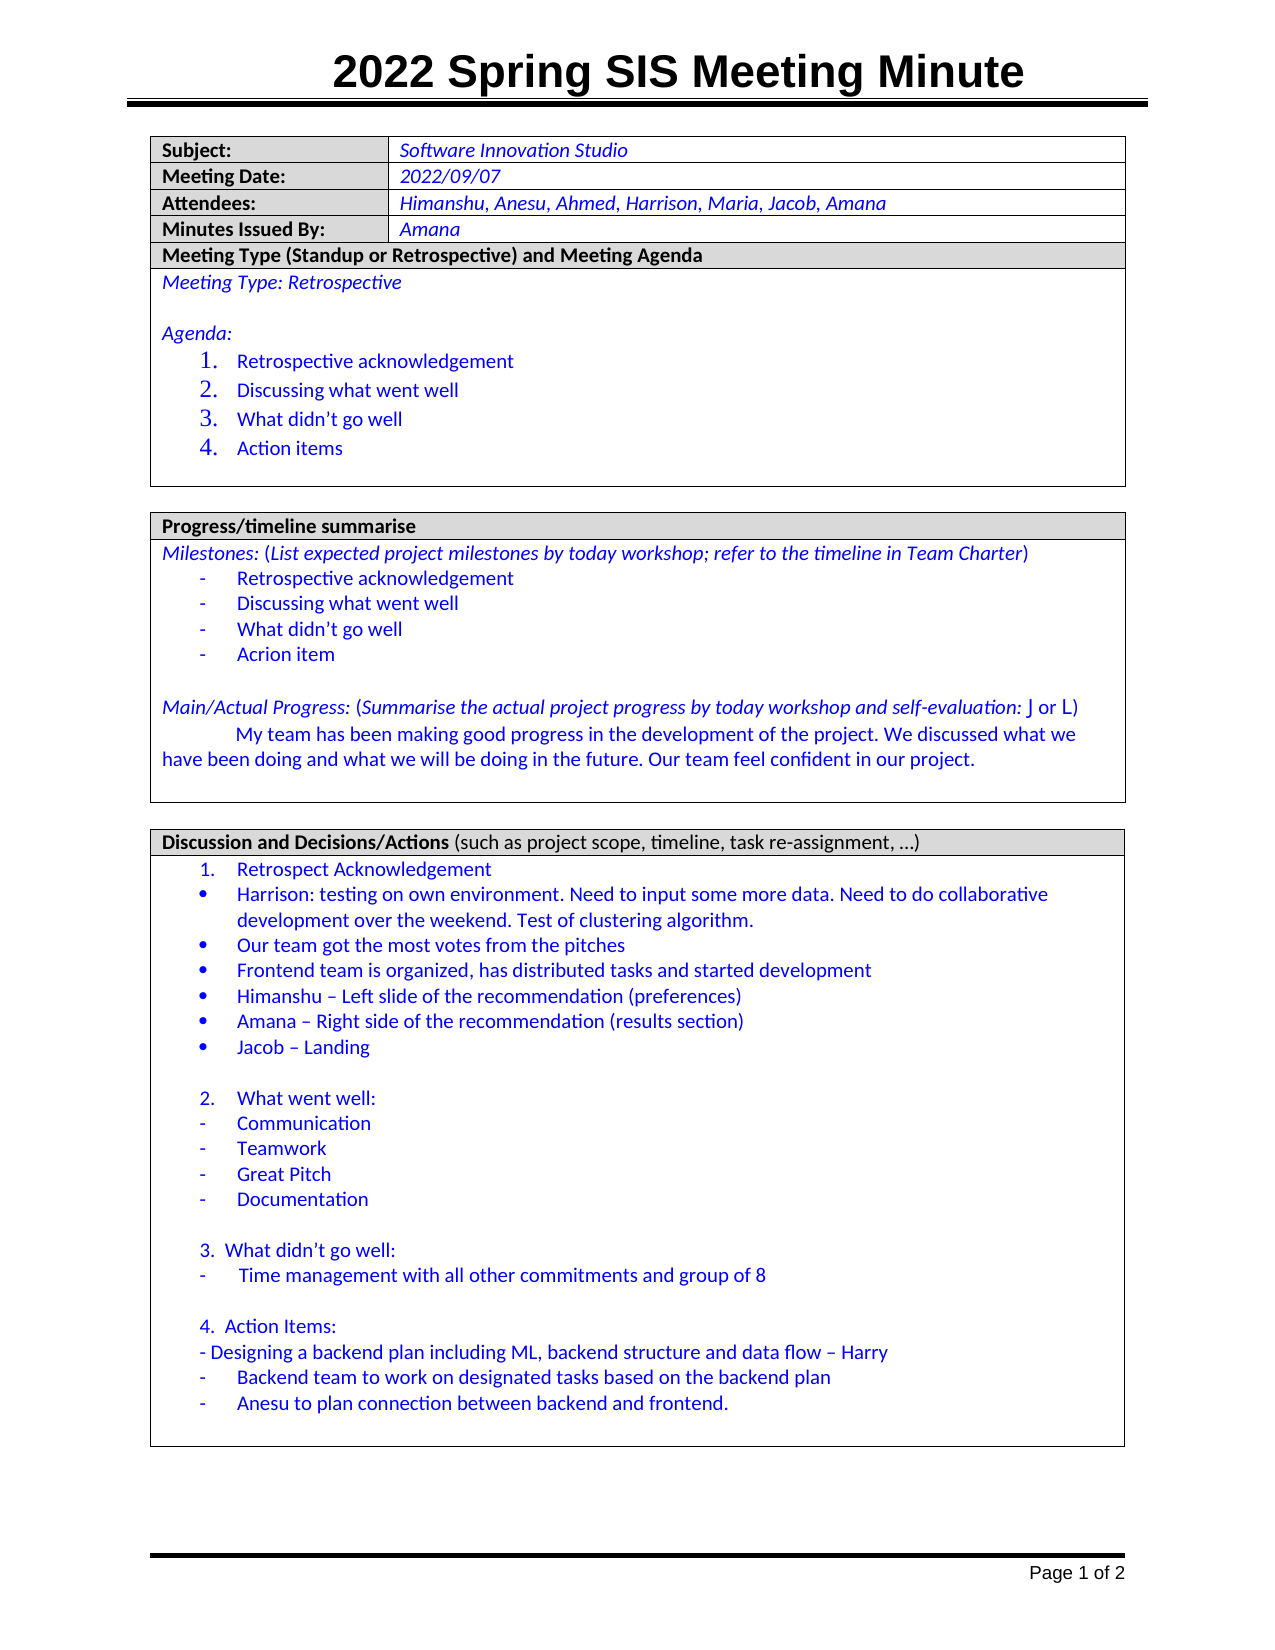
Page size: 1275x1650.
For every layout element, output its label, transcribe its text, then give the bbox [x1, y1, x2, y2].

table_header Software Innovation Studio [389, 137, 1125, 162]
table_cell Meeting Type (Standup or Retrospective) and Meeting Agenda [151, 243, 1125, 268]
table_cell Amana [389, 216, 1125, 242]
table_cell Milestones: (List expected project milestones by today workshop; refer to the timeline in Team Charter) Retrospective acknowledgement Discussing what went well What didn’t go well Acrion item Main/Actual Progress: (Summarise the actual project progress by today workshop and self-evaluation: J or L) My team has been making good progress in the development of the project. We discussed what we have been doing and what we will be doing in the future. Our team feel confident in our project. [151, 540, 1125, 802]
table_header Subject: [151, 137, 388, 162]
table_header Progress/timeline summarise [151, 513, 1125, 539]
table_cell 2022/09/07 [389, 163, 1125, 189]
table_cell Himanshu, Anesu, Ahmed, Harrison, Maria, Jacob, Amana [389, 190, 1125, 215]
table_cell Meeting Type: Retrospective Agenda: Retrospective acknowledgement Discussing what went well What didn’t go well Action items [151, 269, 1125, 486]
table_cell Minutes Issued By: [151, 216, 388, 242]
table_header Discussion and Decisions/Actions (such as project scope, timeline, task re-assignment, …) [151, 830, 1124, 855]
table_cell Meeting Date: [151, 163, 388, 189]
table_cell Retrospect Acknowledgement Harrison: testing on own environment. Need to input some more data. Need to do collaborative development over the weekend. Test of clustering algorithm. Our team got the most votes from the pitches Frontend team is organized, has distributed tasks and started development Himanshu – Left slide of the recommendation (preferences) Amana – Right side of the recommendation (results section) Jacob – Landing What went well: Communication Teamwork Great Pitch Documentation 3. What didn’t go well: - Time management with all other commitments and group of 8 4. Action Items: - Designing a backend plan including ML, backend structure and data flow – Harry Backend team to work on designated tasks based on the backend plan Anesu to plan connection between backend and frontend. [151, 856, 1124, 1446]
table_cell Attendees: [151, 190, 388, 215]
